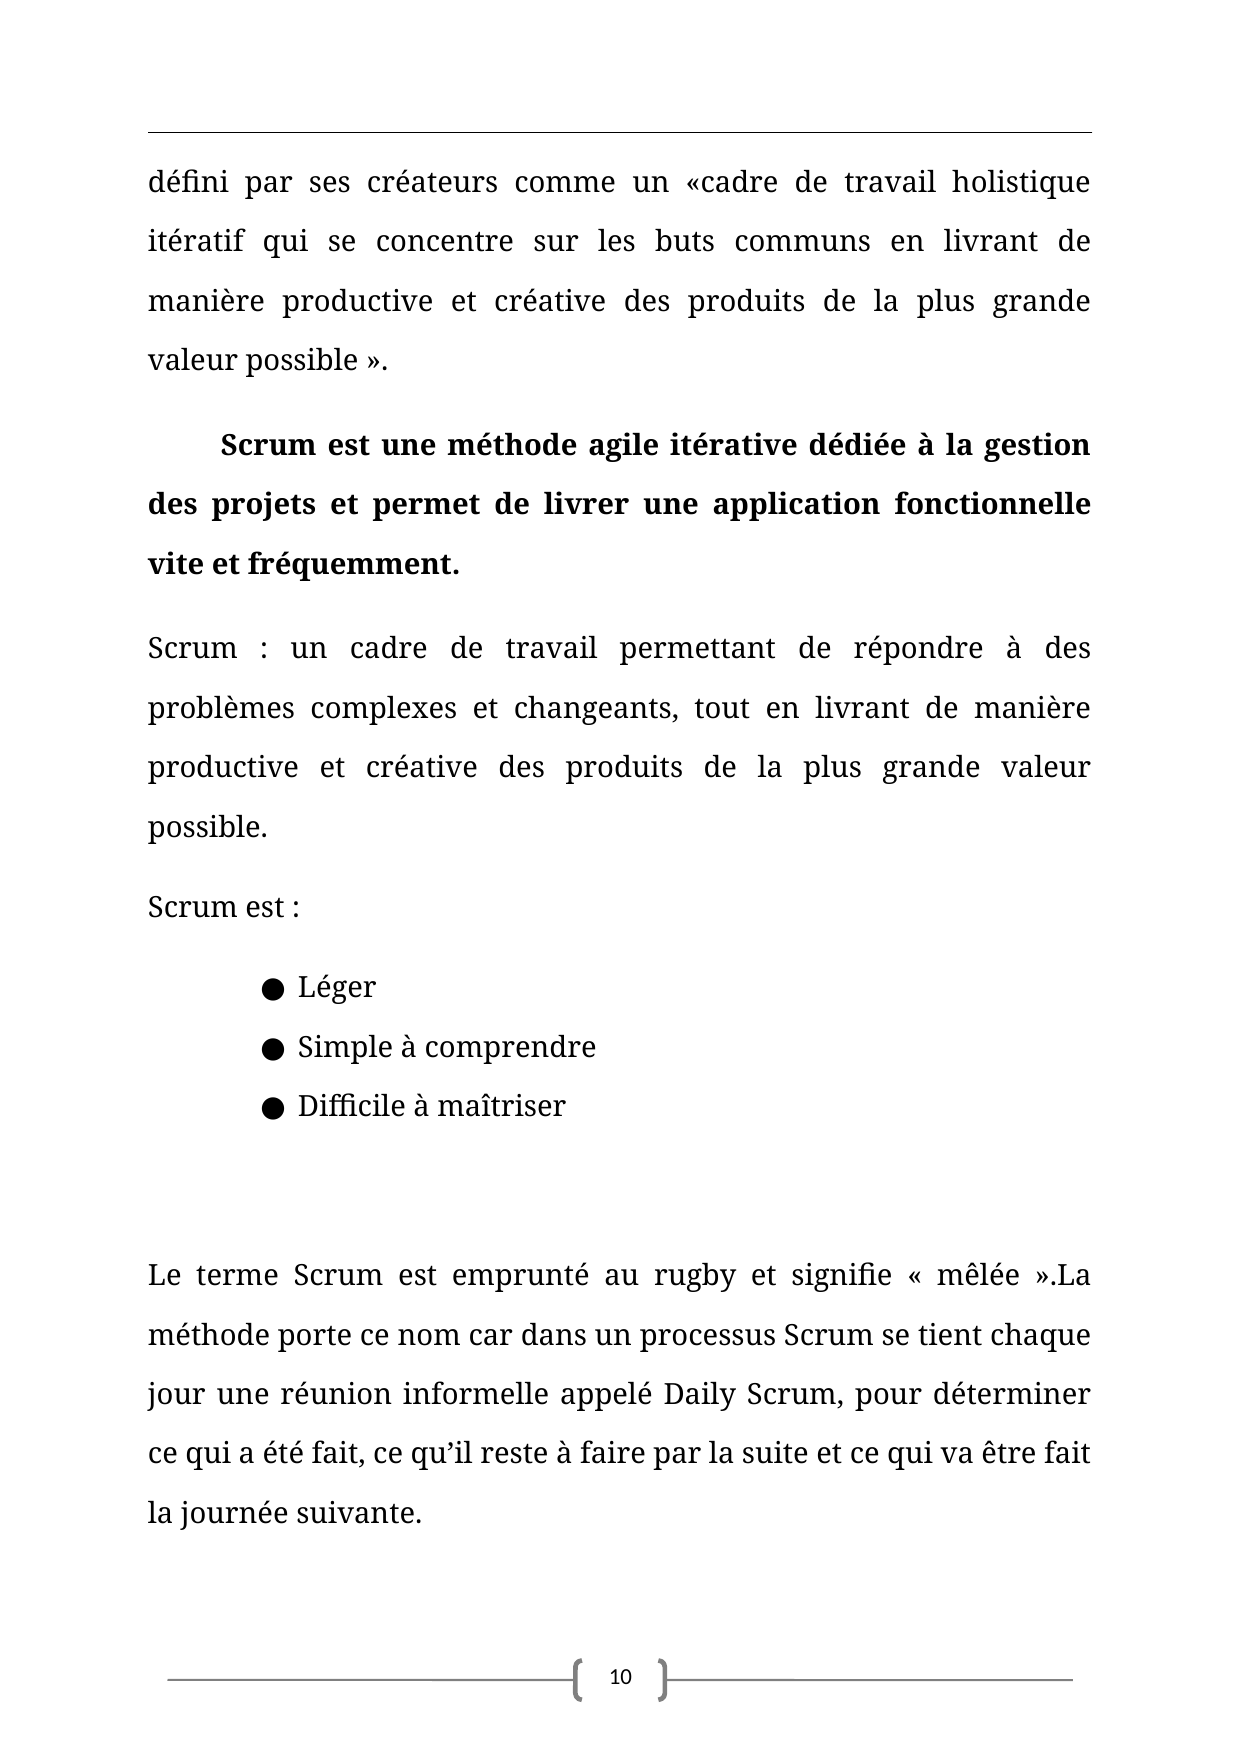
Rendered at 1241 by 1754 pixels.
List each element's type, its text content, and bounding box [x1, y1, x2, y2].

text Le terme Scrum est emprunté au rugby et signifie « mêlée ».La méthode porte ce nom car dans un processus Scrum se tient chaque jour une réunion informelle appelé Daily Scrum, pour déterminer ce qui a été fait, ce qu’il reste à faire par la suite et ce qui va être fait la journée suivante. [148, 1254, 1092, 1532]
text Scrum : un cadre de travail permettant de répondre à des problèmes complexes et changeants, tout en livrant de manière productive et créative des produits de la plus grande valeur possible. [148, 627, 1092, 846]
text Scrum est une méthode agile itérative dédiée à la gestion des projets et permet de livrer une application fonctionnelle vite et fréquemment. [148, 424, 1092, 583]
list Léger [260, 966, 1092, 1006]
list Difficile à maîtriser [260, 1085, 1092, 1125]
text Scrum est : [148, 886, 1092, 926]
list Simple à comprendre [260, 1026, 1092, 1066]
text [148, 161, 1092, 379]
